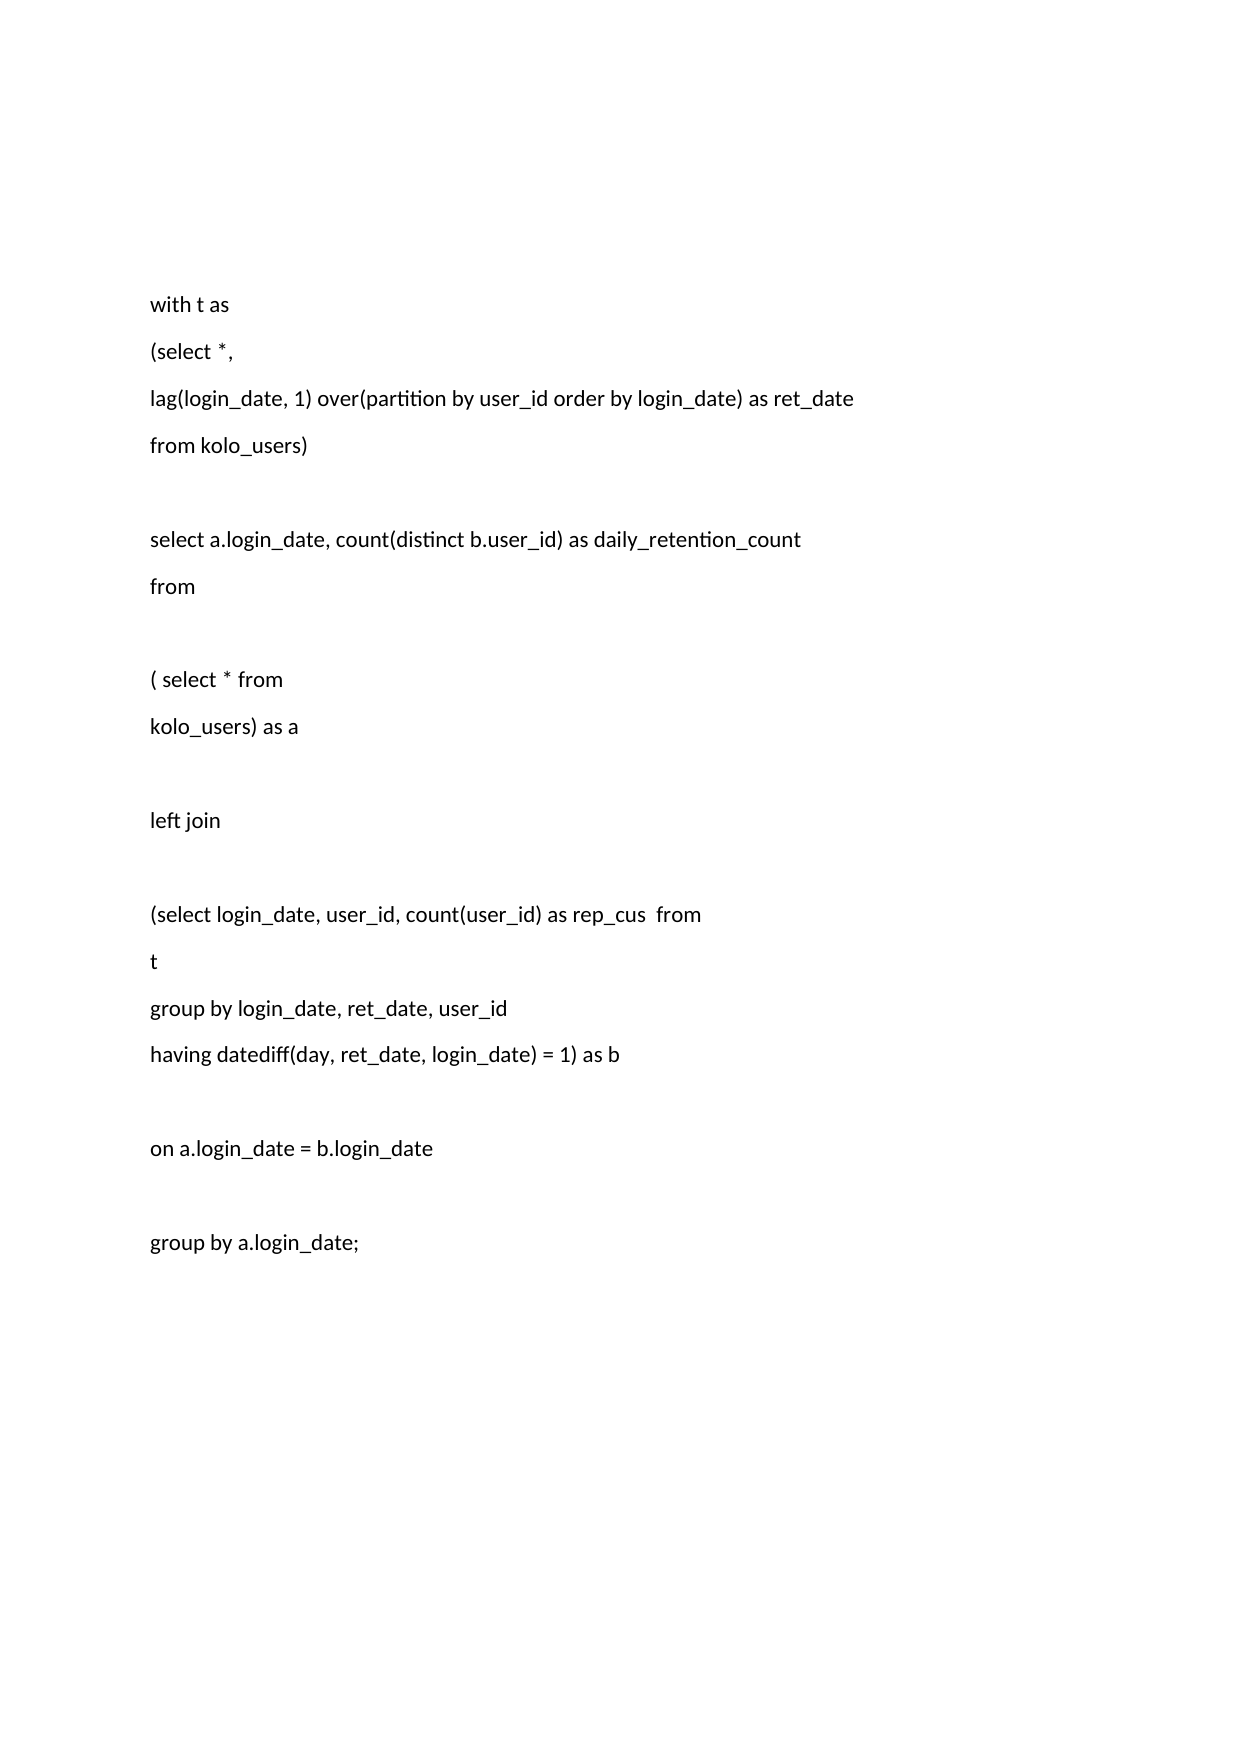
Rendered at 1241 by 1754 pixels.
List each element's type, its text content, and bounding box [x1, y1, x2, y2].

text lag(login_date, 1) over(partition by user_id order by login_date) as ret_date [150, 384, 1090, 412]
text from [150, 572, 1090, 600]
text select a.login_date, count(distinct b.user_id) as daily_retention_count [150, 525, 1090, 553]
text on a.login_date = b.login_date [150, 1134, 1090, 1162]
text group by a.login_date; [150, 1228, 1090, 1256]
text (select login_date, user_id, count(user_id) as rep_cus from [150, 900, 1090, 928]
text group by login_date, ret_date, user_id [150, 994, 1090, 1022]
text left join [150, 806, 1090, 834]
text with t as [150, 291, 1090, 319]
text kolo_users) as a [150, 712, 1090, 741]
text (select *, [150, 337, 1090, 366]
text ( select * from [150, 666, 1090, 694]
text t [150, 947, 1090, 975]
text having datediff(day, ret_date, login_date) = 1) as b [150, 1041, 1090, 1069]
text from kolo_users) [150, 431, 1090, 459]
